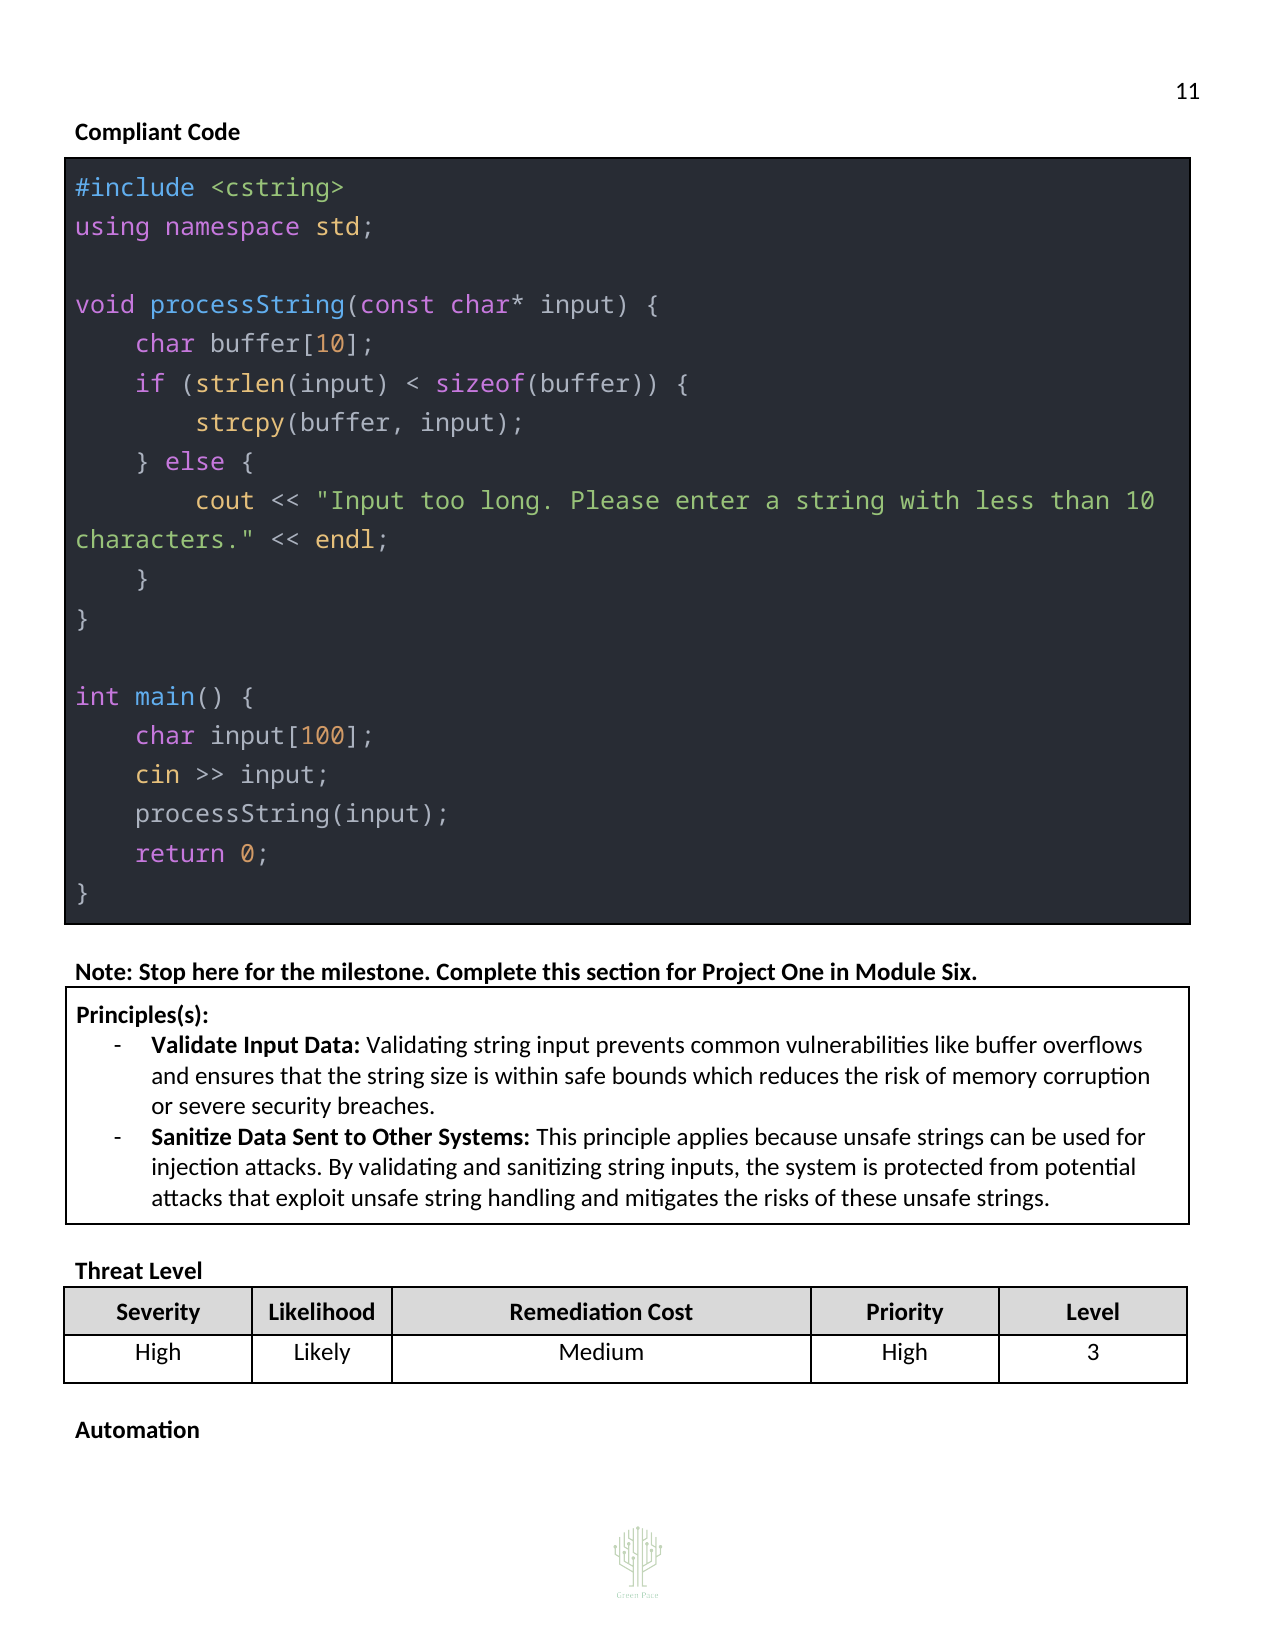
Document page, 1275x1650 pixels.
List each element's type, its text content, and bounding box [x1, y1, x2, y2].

table_cell Likely [253, 1336, 391, 1382]
table_header Compliant Code [65, 106, 1189, 157]
table_header Likelihood [253, 1288, 391, 1334]
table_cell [66, 159, 1189, 923]
table_header Principles(s): Validate Input Data: Validating string input prevents common vulnerabilities like buffer overflows and ensures that the string size is within safe bounds which reduces the risk of memory corruption or severe security breaches. Sanitize Data Sent to Other Systems: This principle applies because unsafe strings can be used for injection attacks. By validating and sanitizing string inputs, the system is protected from potential attacks that exploit unsafe string handling and mitigates the risks of these unsafe strings. [67, 988, 1188, 1223]
text Threat Level [75, 1255, 1200, 1286]
text Note: Stop here for the milestone. Complete this section for Project One in Module Six. [75, 956, 1200, 986]
table_cell High [65, 1336, 251, 1382]
text Automation [75, 1414, 1200, 1445]
table_header Level [1000, 1288, 1186, 1334]
table_header Priority [812, 1288, 998, 1334]
picture [605, 1521, 670, 1606]
table_cell High [812, 1336, 998, 1382]
table_cell 3 [1000, 1336, 1186, 1382]
table_cell Medium [393, 1336, 810, 1382]
table_header Remediation Cost [393, 1288, 810, 1334]
table_header Severity [65, 1288, 251, 1334]
